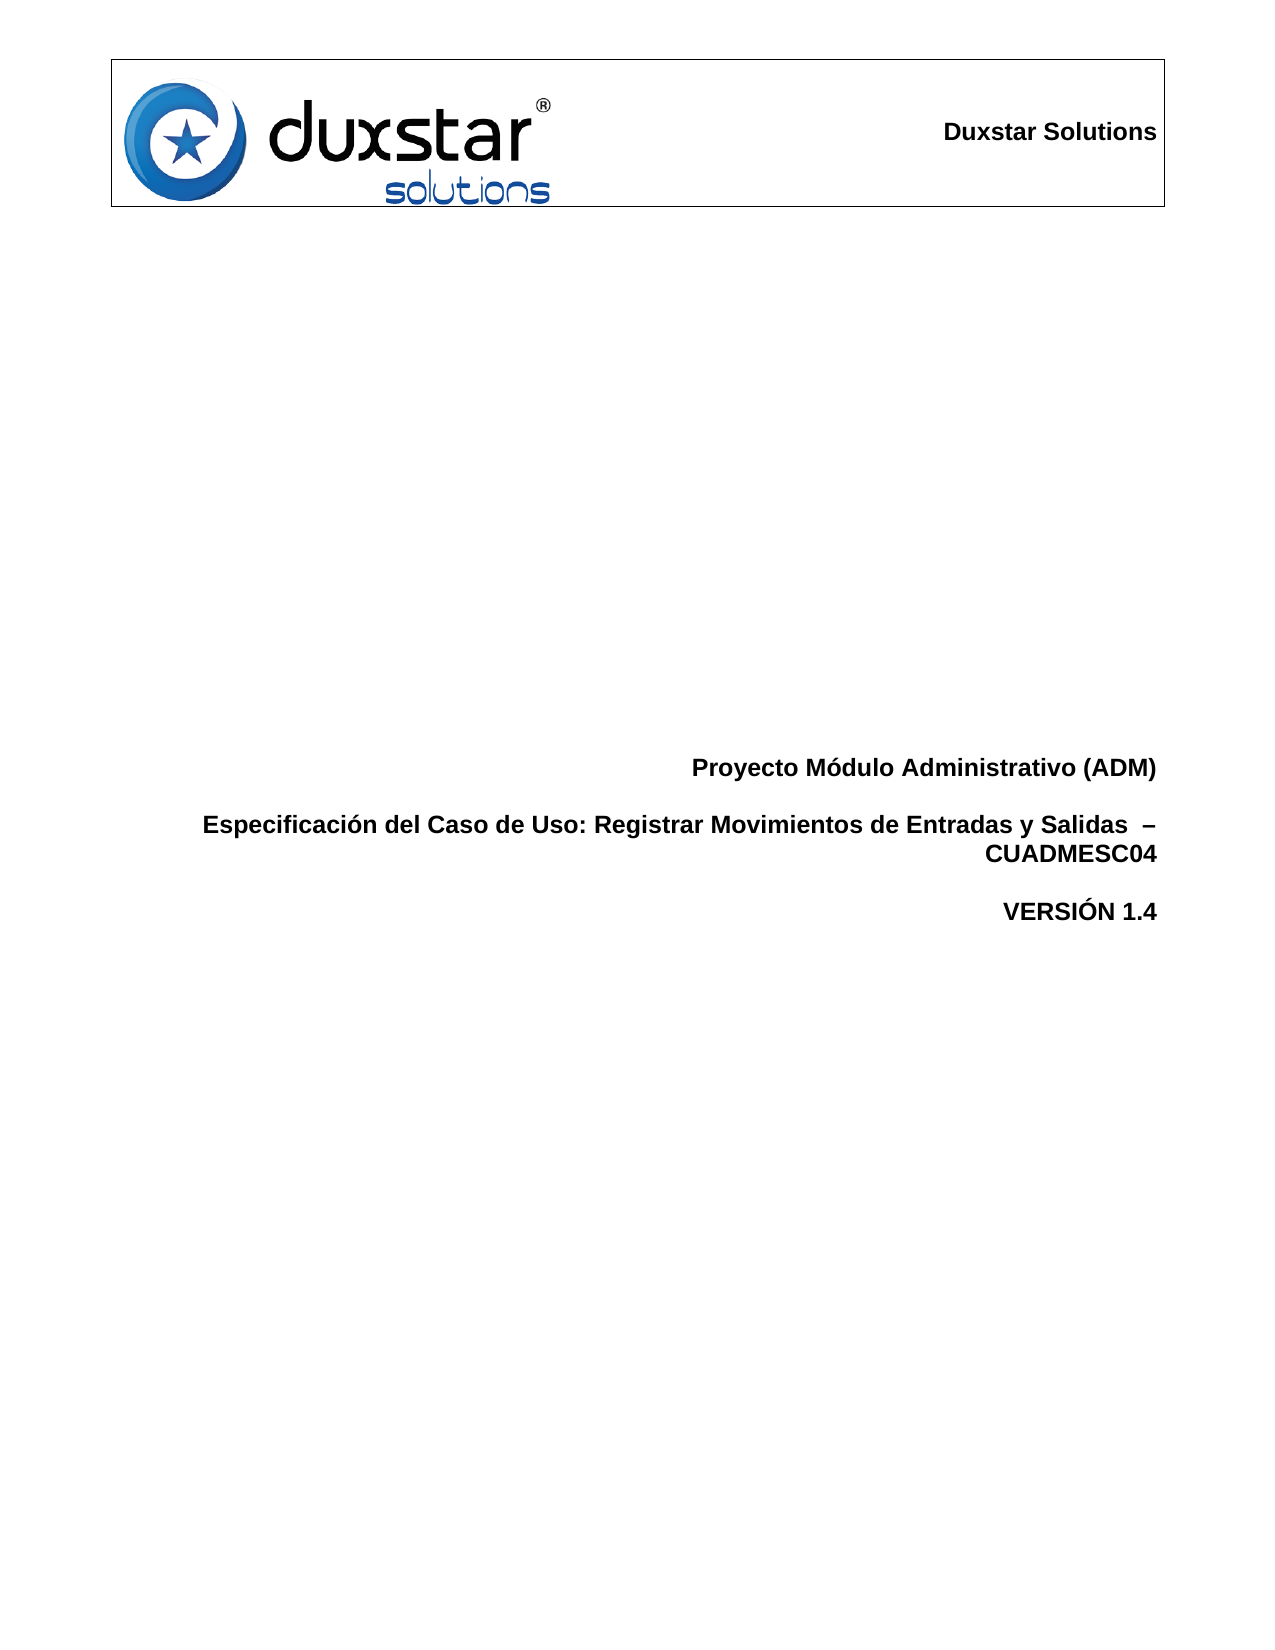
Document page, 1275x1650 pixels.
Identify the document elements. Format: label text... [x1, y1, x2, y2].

picture [123, 207, 551, 212]
title VERSIÓN 1.4 [118, 897, 1157, 925]
text Proyecto Módulo Administrativo (ADM) [118, 753, 1157, 782]
picture [123, 60, 551, 206]
title Especificación del Caso de Uso: Registrar Movimientos de Entradas y Salidas – CUADMESC04 [118, 810, 1157, 868]
